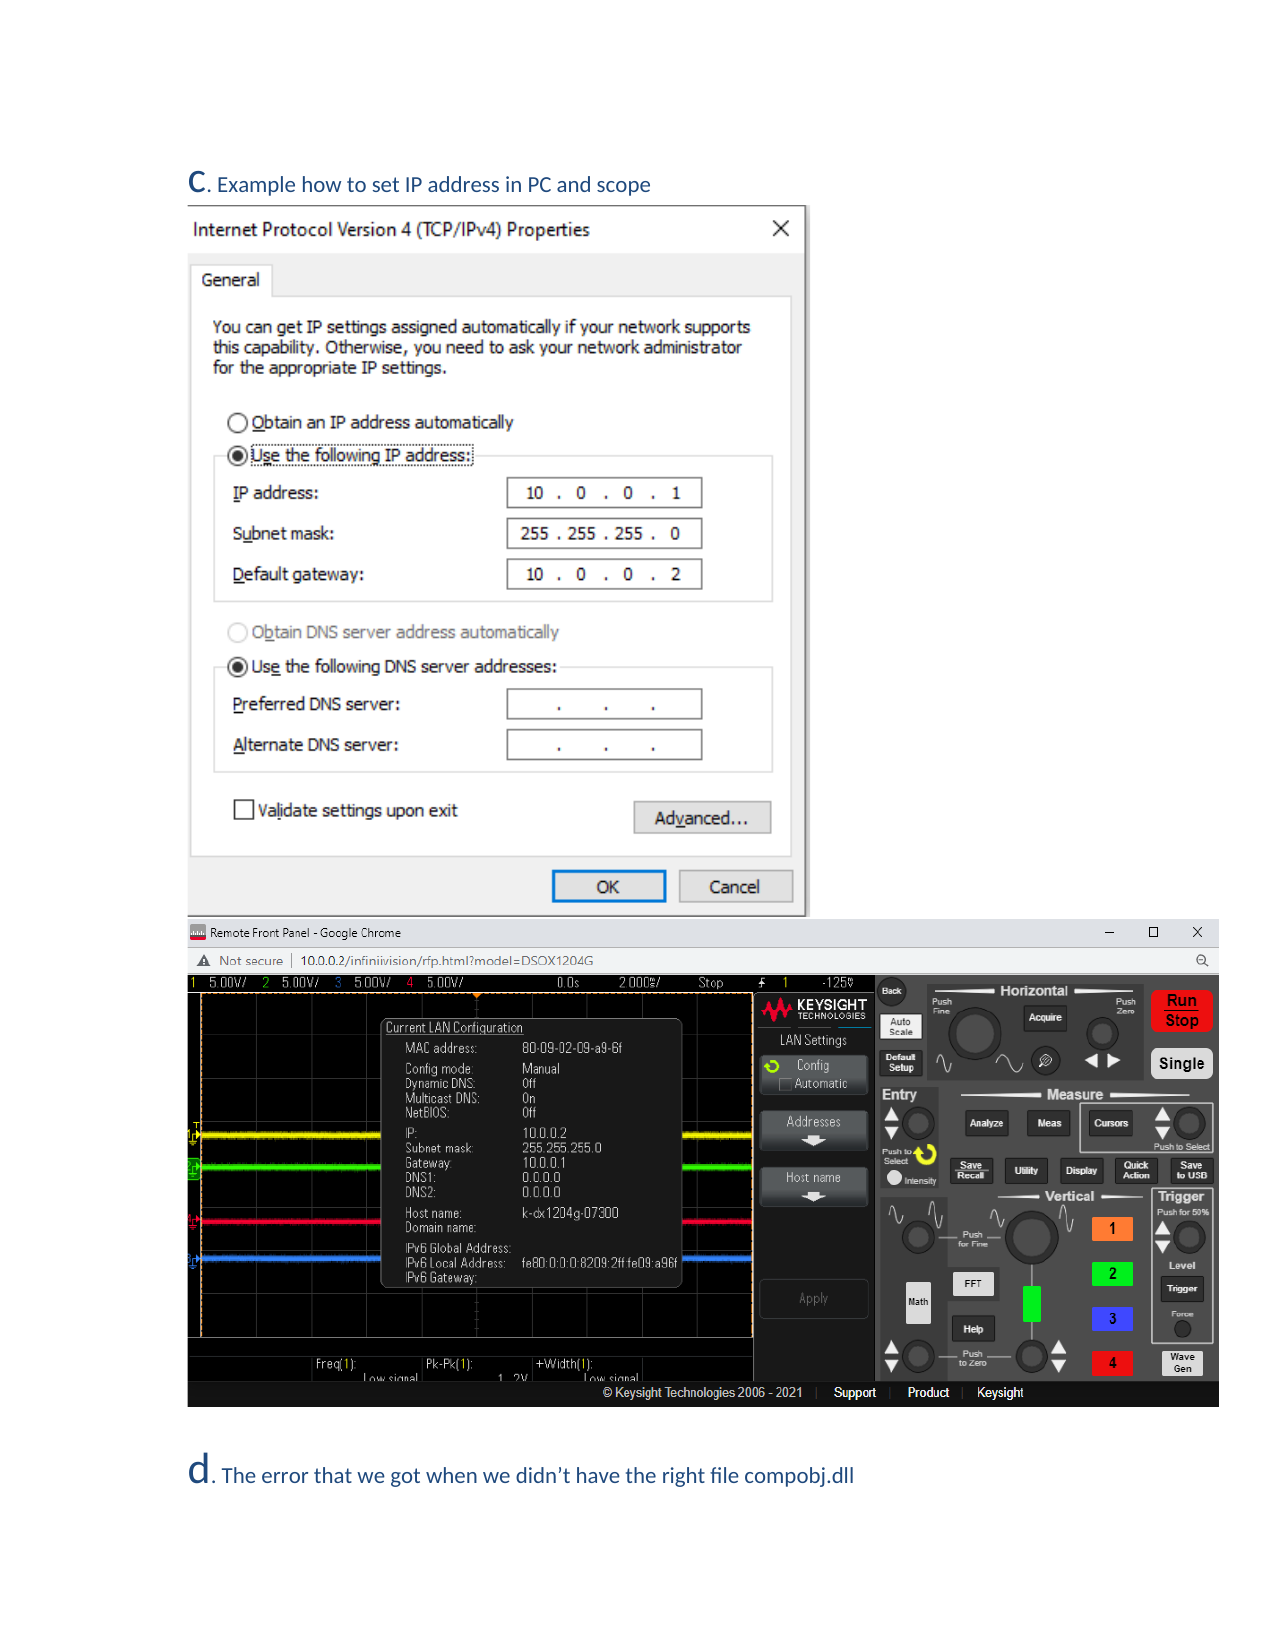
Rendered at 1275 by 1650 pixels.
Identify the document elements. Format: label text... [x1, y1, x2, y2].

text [187, 1407, 1087, 1494]
picture [187, 919, 1219, 1407]
picture [187, 205, 811, 917]
